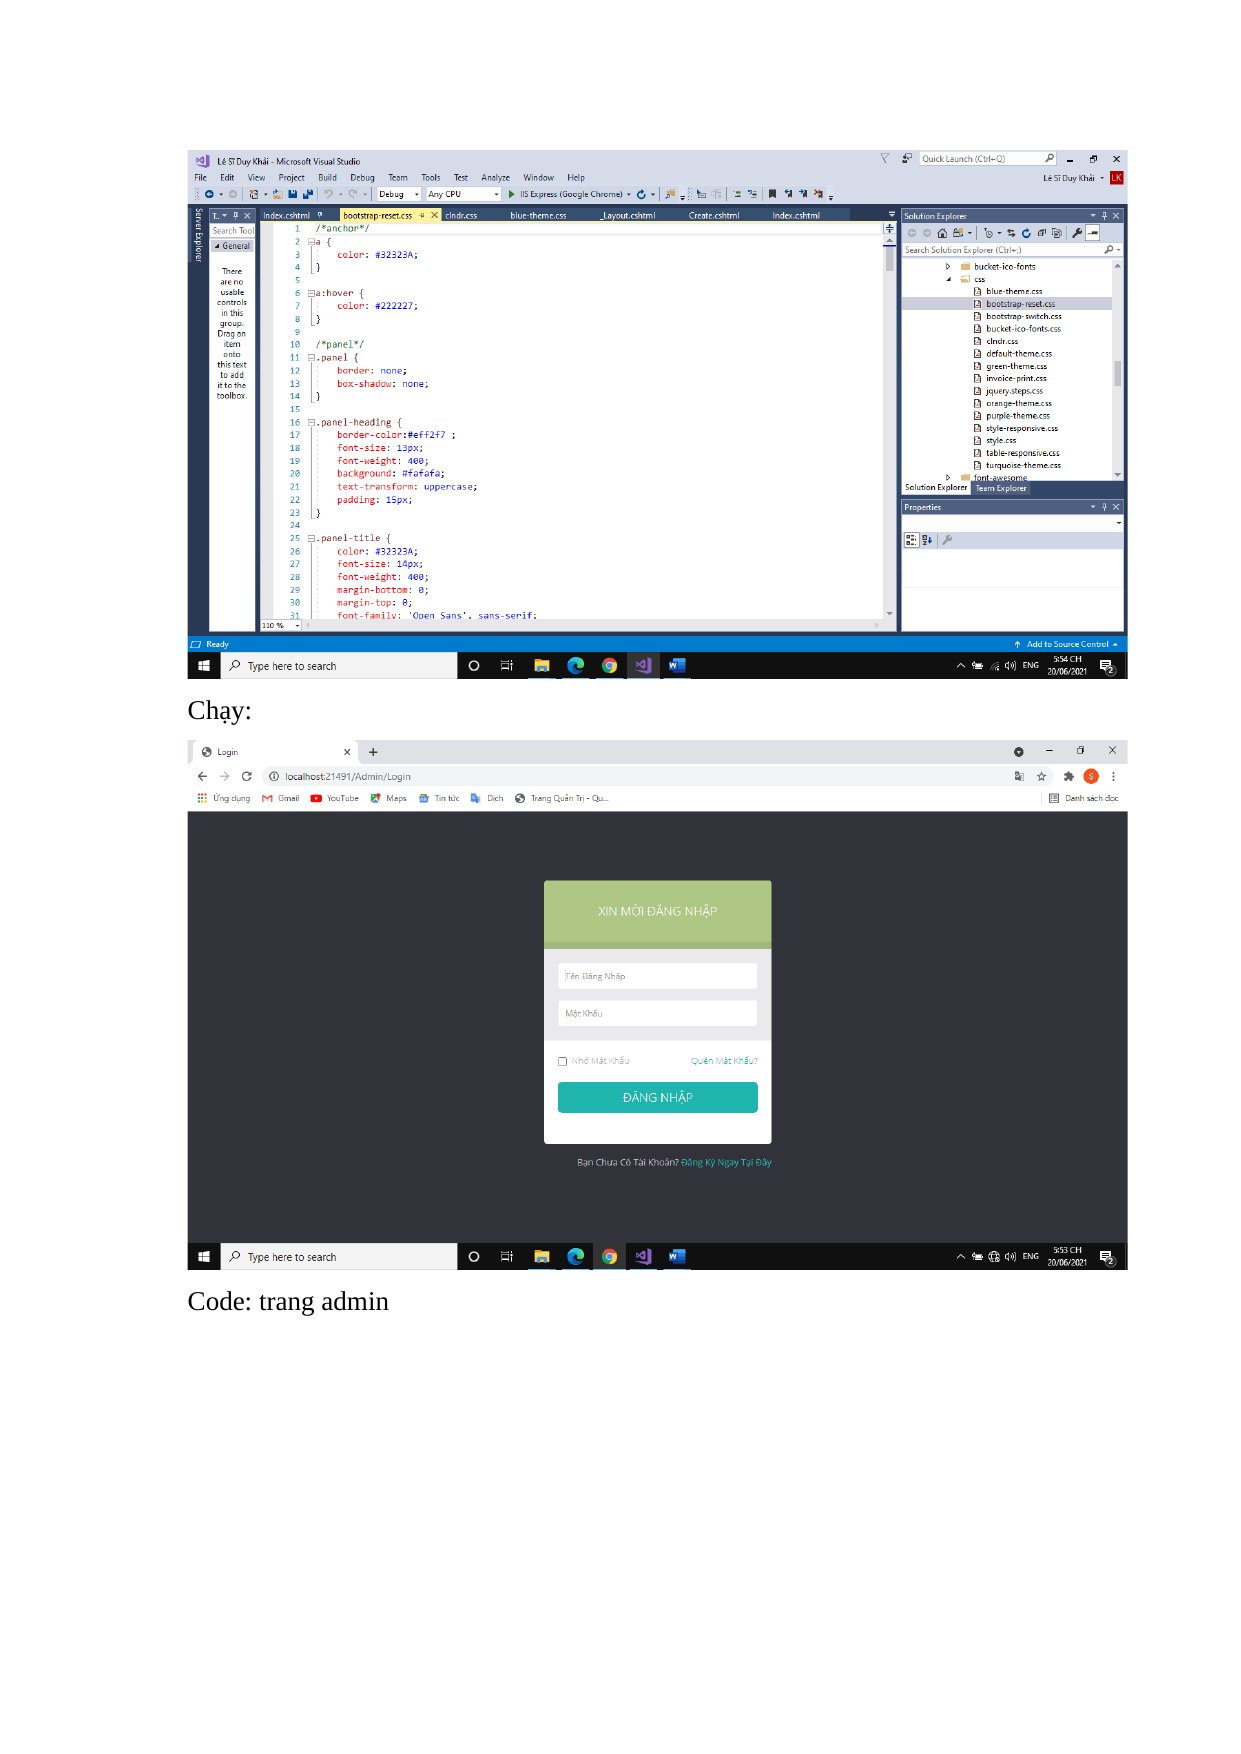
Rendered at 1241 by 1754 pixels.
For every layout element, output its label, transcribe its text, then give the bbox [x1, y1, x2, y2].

picture [187, 150, 1128, 679]
text Chạy: [150, 694, 1090, 725]
picture [187, 740, 1128, 1270]
text Code: trang admin [150, 1285, 1090, 1316]
